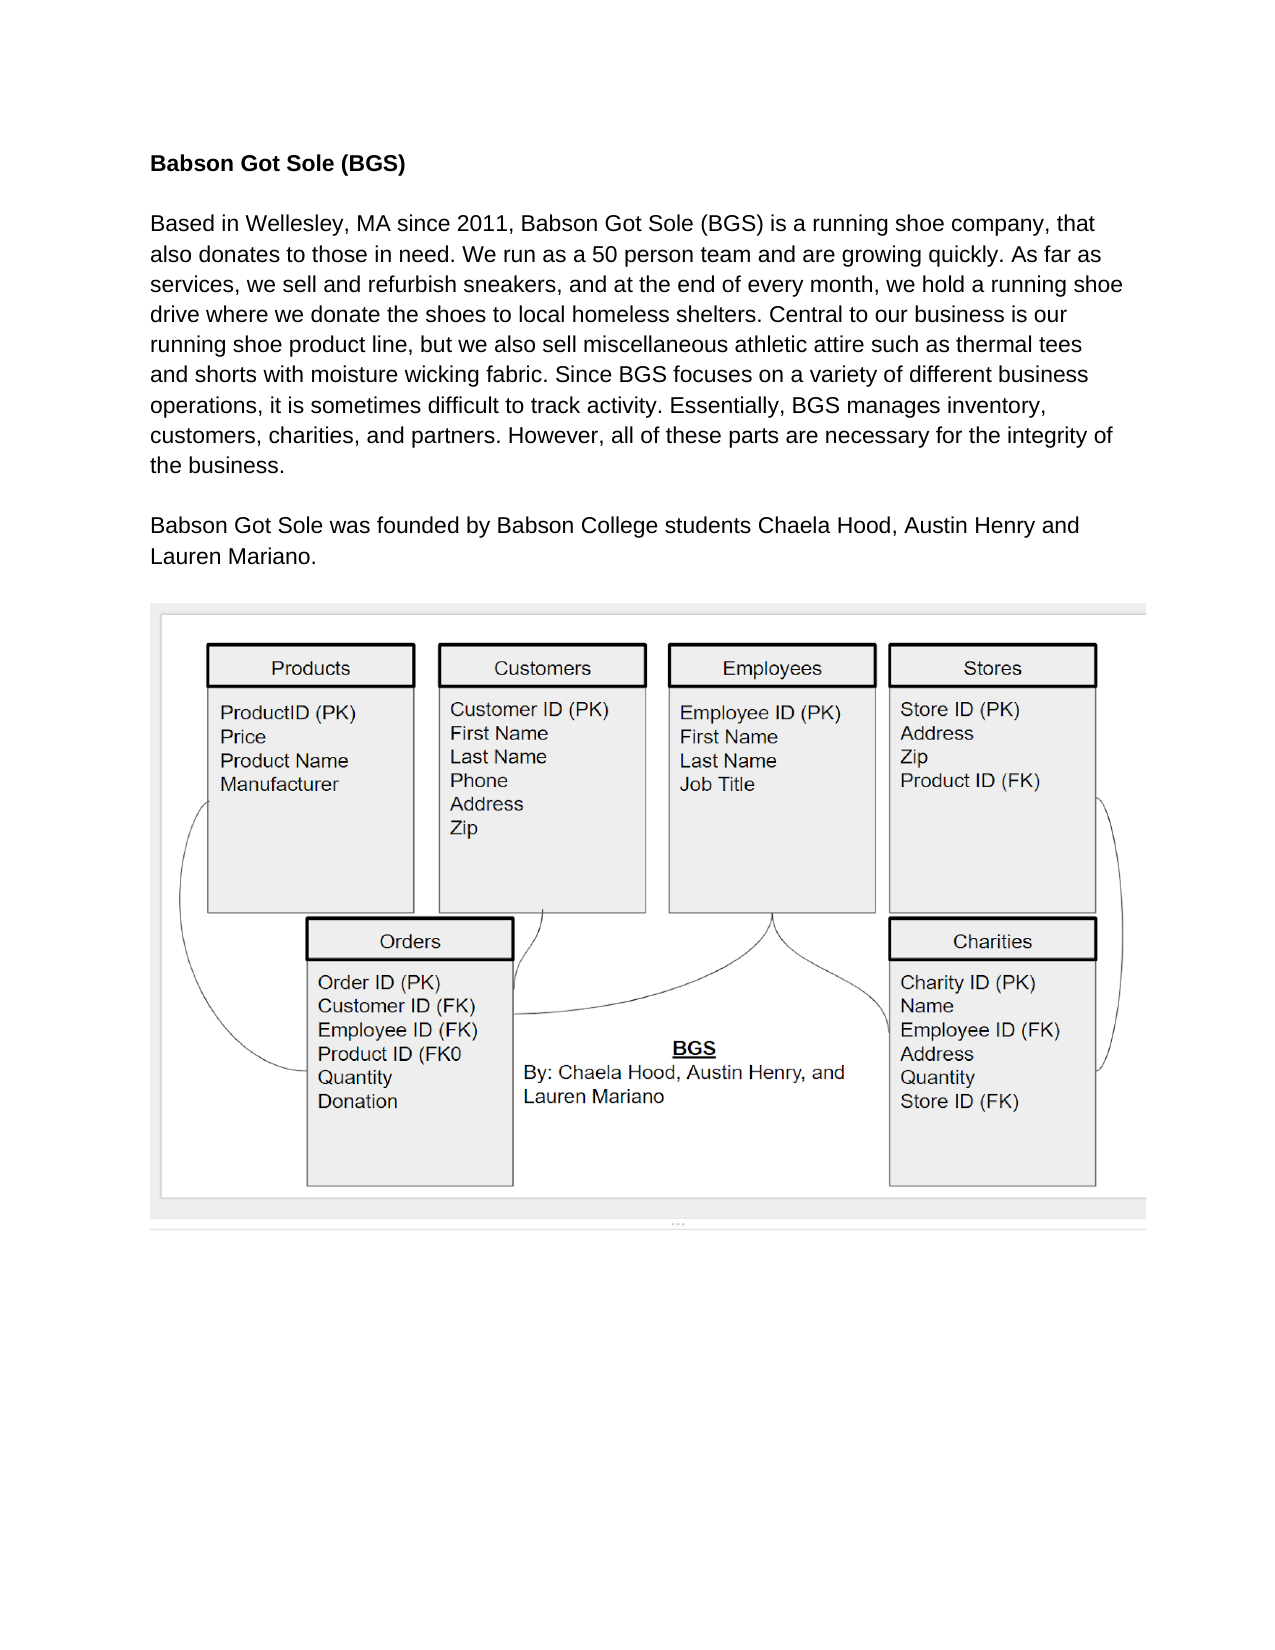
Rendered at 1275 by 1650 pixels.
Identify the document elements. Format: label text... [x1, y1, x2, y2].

text Babson Got Sole (BGS) [150, 150, 1125, 176]
picture [150, 603, 1147, 1243]
text Based in Wellesley, MA since 2011, Babson Got Sole (BGS) is a running shoe company, that also donates to those in need. We run as a 50 person team and are growing quickly. As far as services, we sell and refurbish sneakers, and at the end of every month, we hold a running shoe drive where we donate the shoes to local homeless shelters. Central to our business is our running shoe product line, but we also sell miscellaneous athletic attire such as thermal tees and shorts with moisture wicking fabric. Since BGS focuses on a variety of different business operations, it is sometimes difficult to track activity. Essentially, BGS manages inventory, customers, charities, and partners. However, all of these parts are necessary for the integrity of the business. [150, 210, 1125, 478]
text Babson Got Sole was founded by Babson College students Chaela Hood, Austin Henry and Lauren Mariano. [150, 512, 1125, 569]
